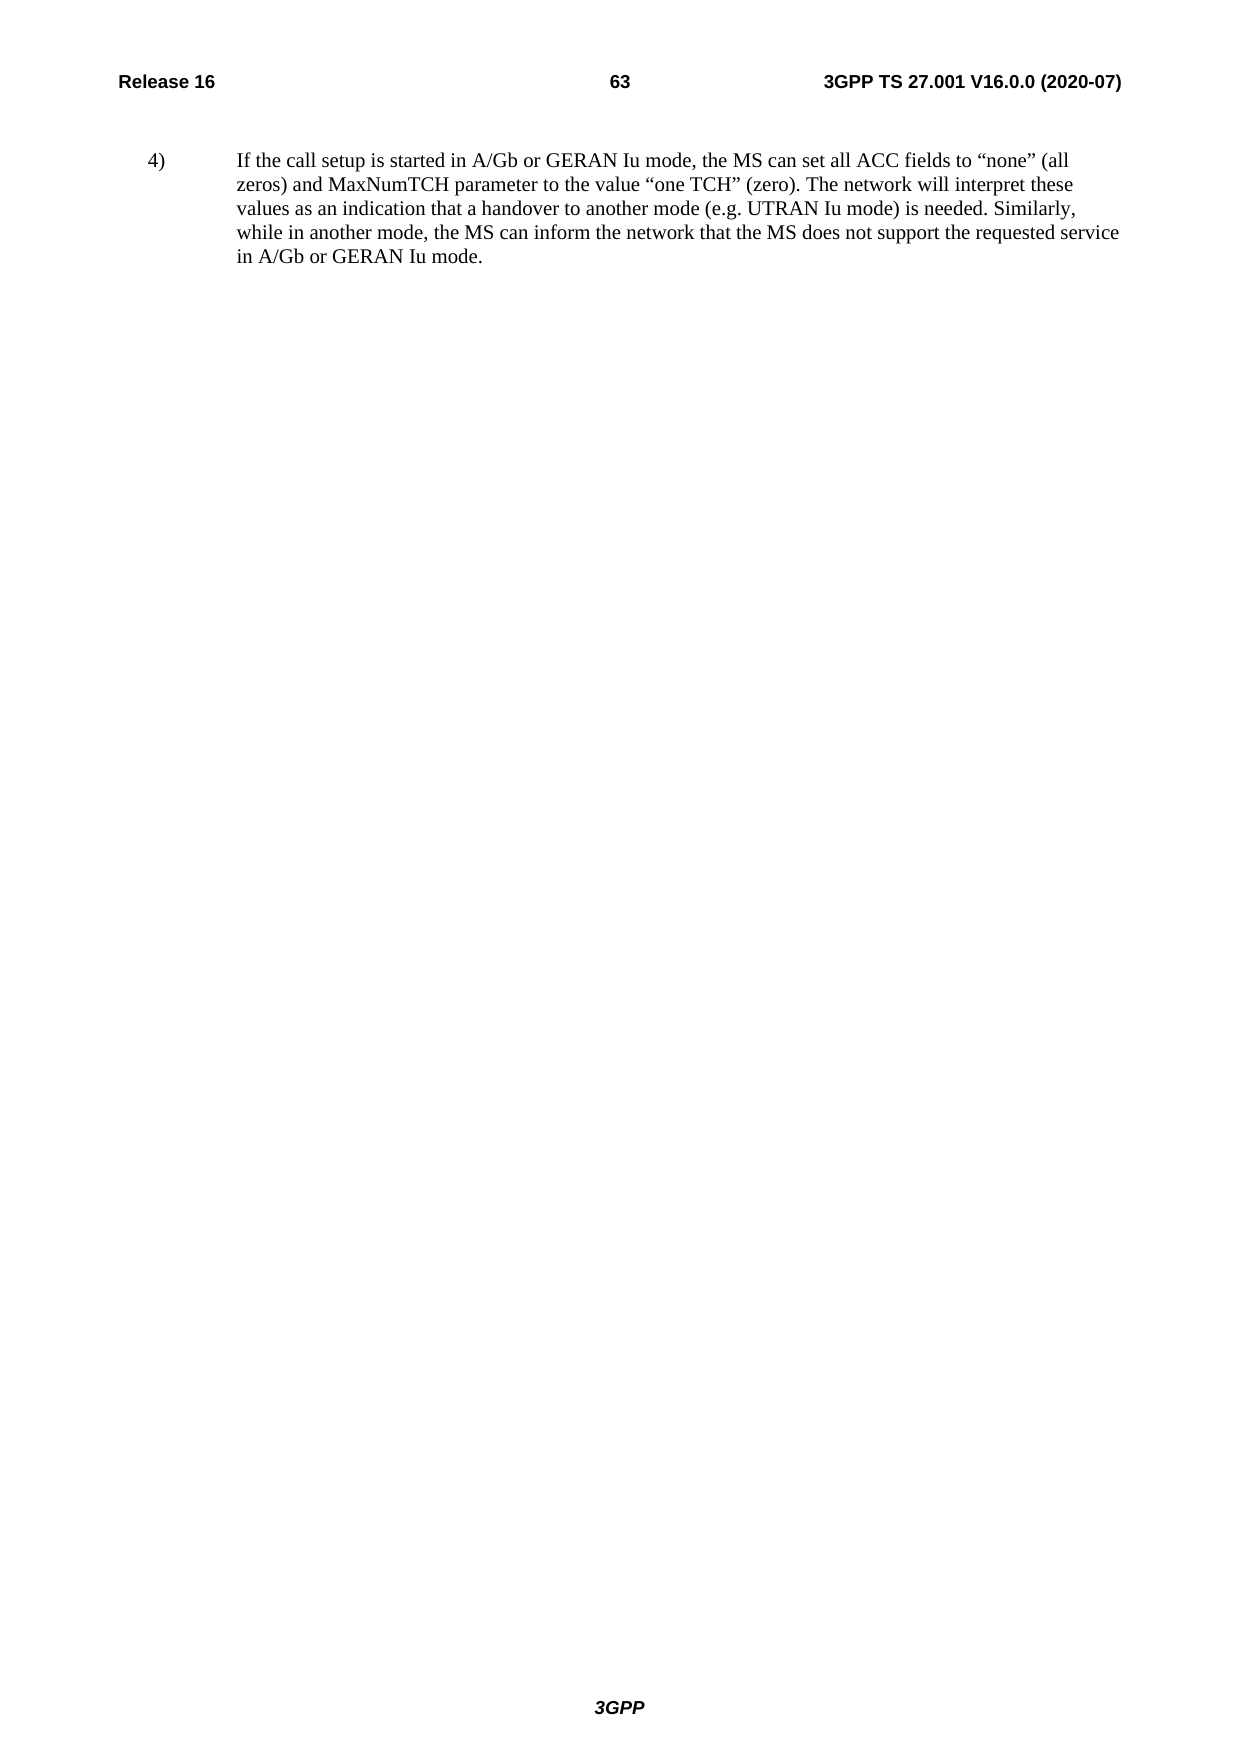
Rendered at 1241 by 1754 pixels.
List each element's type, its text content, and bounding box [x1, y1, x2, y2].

text 4) If the call setup is started in A/Gb or GERAN Iu mode, the MS can set all ACC fields to “none” (all zeros) and MaxNumTCH parameter to the value “one TCH” (zero). The network will interpret these values as an indication that a handover to another mode (e.g. UTRAN Iu mode) is needed. Similarly, while in another mode, the MS can inform the network that the MS does not support the requested service in A/Gb or GERAN Iu mode. [148, 148, 1122, 268]
